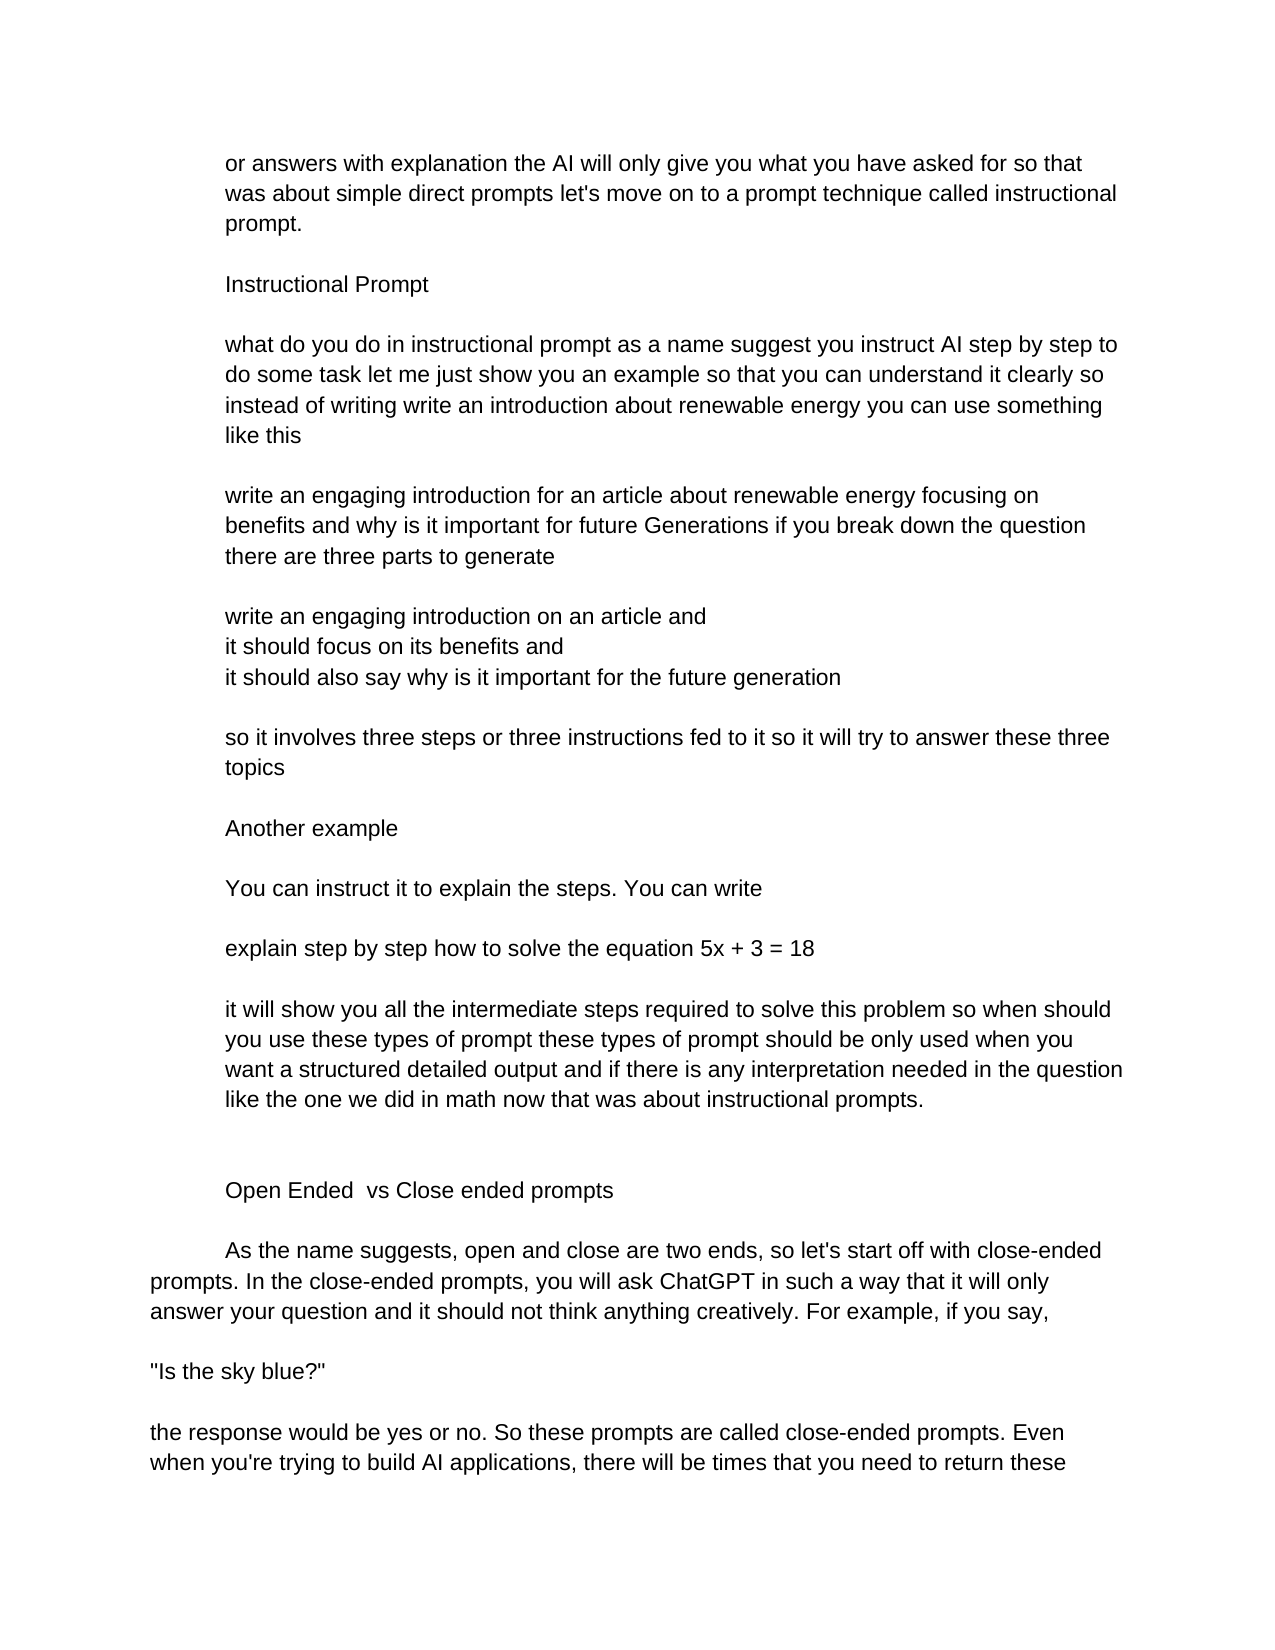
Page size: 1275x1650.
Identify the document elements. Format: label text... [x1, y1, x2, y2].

text explain step by step how to solve the equation 5x + 3 = 18 [225, 935, 1125, 962]
text write an engaging introduction for an article about renewable energy focusing on benefits and why is it important for future Generations if you break down the question there are three parts to generate [225, 482, 1125, 569]
text Open Ended vs Close ended prompts [225, 1177, 1125, 1203]
text what do you do in instructional prompt as a name suggest you instruct AI step by step to do some task let me just show you an example so that you can understand it clearly so instead of writing write an introduction about renewable energy you can use something like this [225, 331, 1125, 448]
text it should also say why is it important for the future generation [225, 663, 1125, 690]
text You can instruct it to explain the steps. You can write [225, 875, 1125, 901]
text so it involves three steps or three instructions fed to it so it will try to answer these three topics [225, 724, 1125, 781]
text write an engaging introduction on an article and [225, 603, 1125, 629]
text it should focus on its benefits and [225, 633, 1125, 660]
text As the name suggests, open and close are two ends, so let's start off with close-ended prompts. In the close-ended prompts, you will ask ChatGPT in such a way that it will only answer your question and it should not think anything creatively. For example, if you say, [150, 1237, 1125, 1324]
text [225, 150, 1125, 237]
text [150, 1419, 1125, 1475]
text "Is the sky blue?" [150, 1358, 1125, 1385]
text it will show you all the intermediate steps required to solve this problem so when should you use these types of prompt these types of prompt should be only used when you want a structured detailed output and if there is any interpretation needed in the question like the one we did in math now that was about instructional prompts. [225, 996, 1125, 1113]
text Instructional Prompt [225, 271, 1125, 297]
text Another example [225, 814, 1125, 841]
